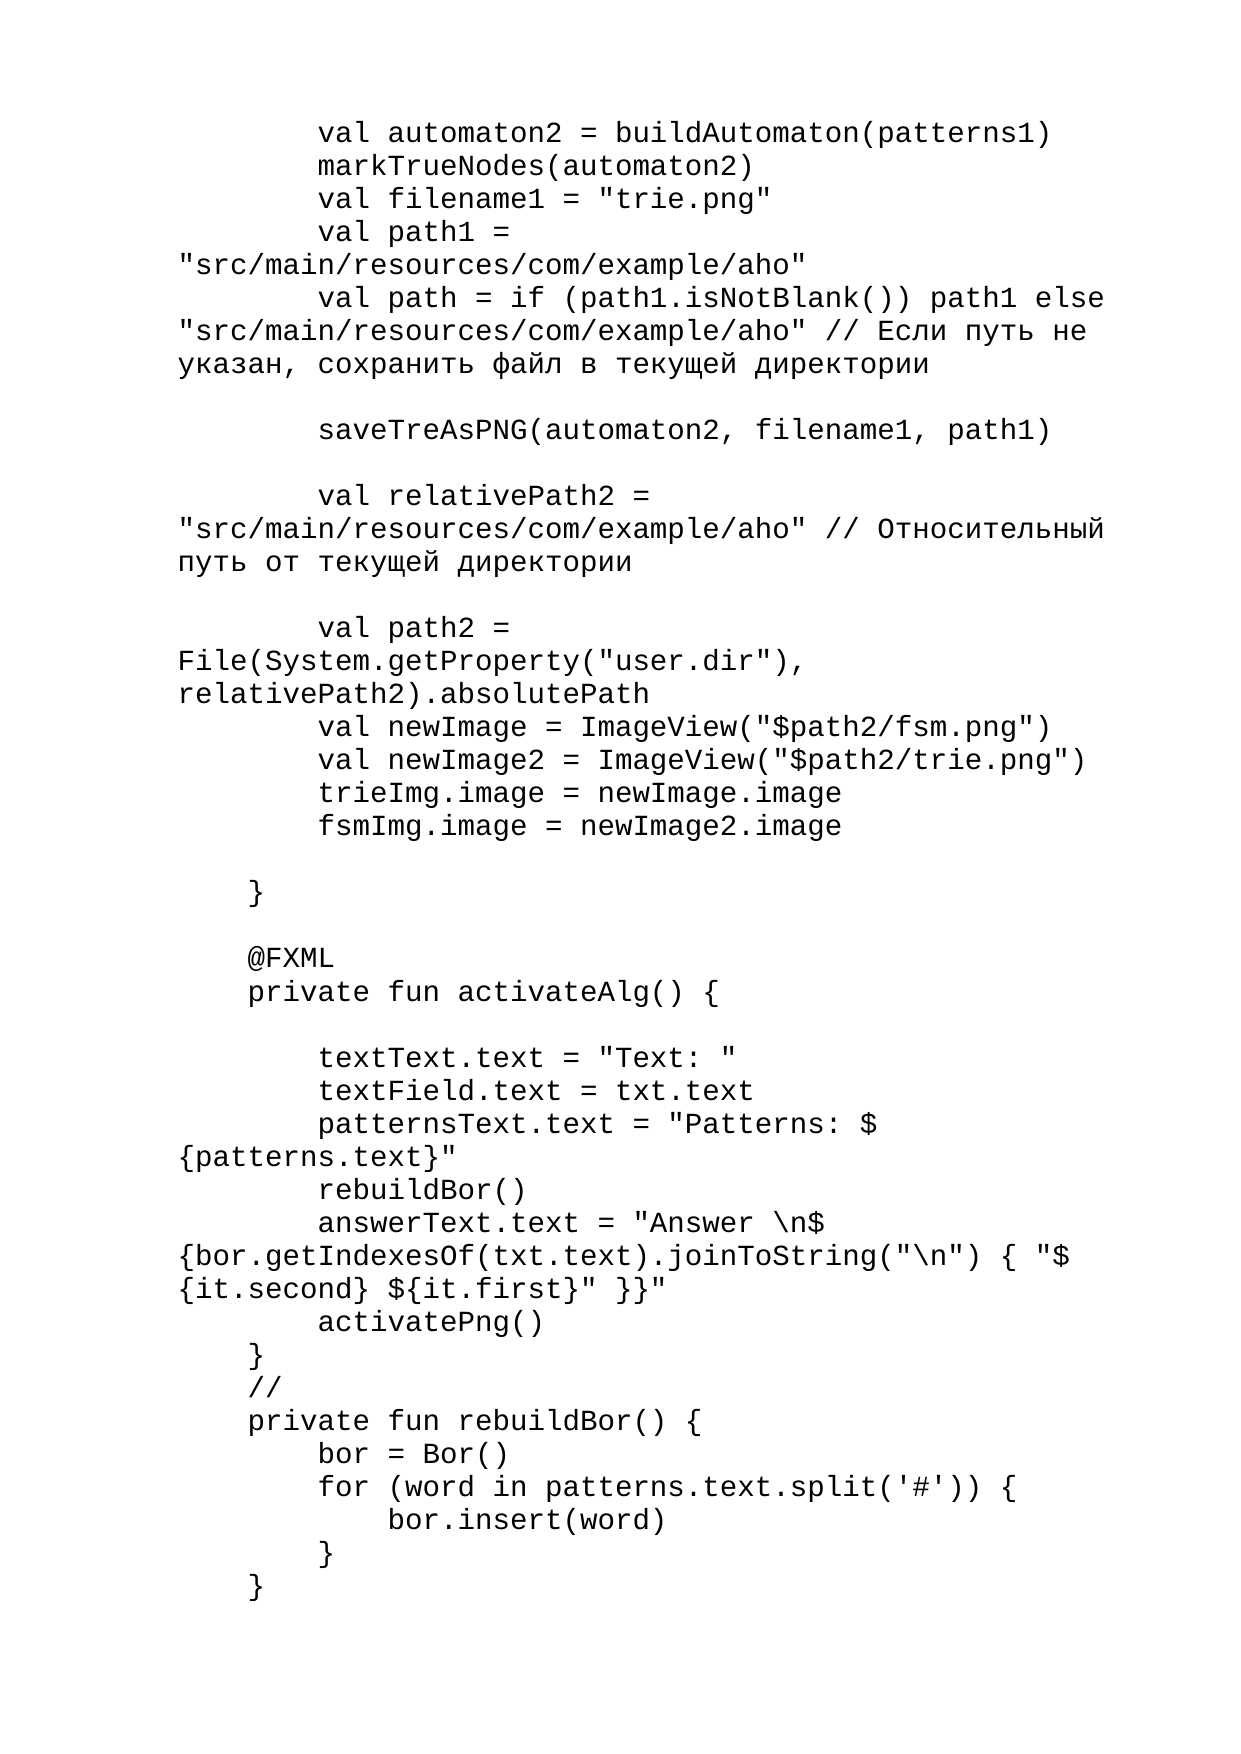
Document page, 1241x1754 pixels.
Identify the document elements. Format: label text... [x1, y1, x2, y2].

text saveTreAsPNG(automaton2, filename1, path1) [177, 415, 1152, 448]
text textText.text = "Text: " [177, 1043, 1152, 1076]
text val path1 = "src/main/resources/com/example/aho" [177, 217, 1152, 283]
text } [177, 1538, 1152, 1571]
text } [177, 1340, 1152, 1373]
text } [177, 1571, 1152, 1604]
text val automaton2 = buildAutomaton(patterns1) [177, 118, 1152, 151]
text private fun rebuildBor() { [177, 1406, 1152, 1439]
text trieImg.image = newImage.image [177, 778, 1152, 812]
text // [177, 1373, 1152, 1406]
text activatePng() [177, 1307, 1152, 1340]
text textField.text = txt.text [177, 1076, 1152, 1109]
text bor.insert(word) [177, 1505, 1152, 1538]
text @FXML [177, 944, 1152, 977]
text val relativePath2 = "src/main/resources/com/example/aho" // Относительный путь от текущей директории [177, 481, 1152, 580]
text rebuildBor() [177, 1175, 1152, 1208]
text val newImage = ImageView("$path2/fsm.png") [177, 712, 1152, 746]
text val newImage2 = ImageView("$path2/trie.png") [177, 746, 1152, 778]
text bor = Bor() [177, 1439, 1152, 1472]
text patternsText.text = "Patterns: ${patterns.text}" [177, 1109, 1152, 1175]
text private fun activateAlg() { [177, 977, 1152, 1010]
text for (word in patterns.text.split('#')) { [177, 1472, 1152, 1505]
text val filename1 = "trie.png" [177, 184, 1152, 217]
text answerText.text = "Answer \n${bor.getIndexesOf(txt.text).joinToString("\n") { "${it.second} ${it.first}" }}" [177, 1208, 1152, 1307]
text fsmImg.image = newImage2.image [177, 812, 1152, 844]
text markTrueNodes(automaton2) [177, 151, 1152, 184]
text val path = if (path1.isNotBlank()) path1 else "src/main/resources/com/example/aho" // Если путь не указан, сохранить файл в текущей директории [177, 283, 1152, 382]
text val path2 = File(System.getProperty("user.dir"), relativePath2).absolutePath [177, 613, 1152, 712]
text } [177, 878, 1152, 911]
